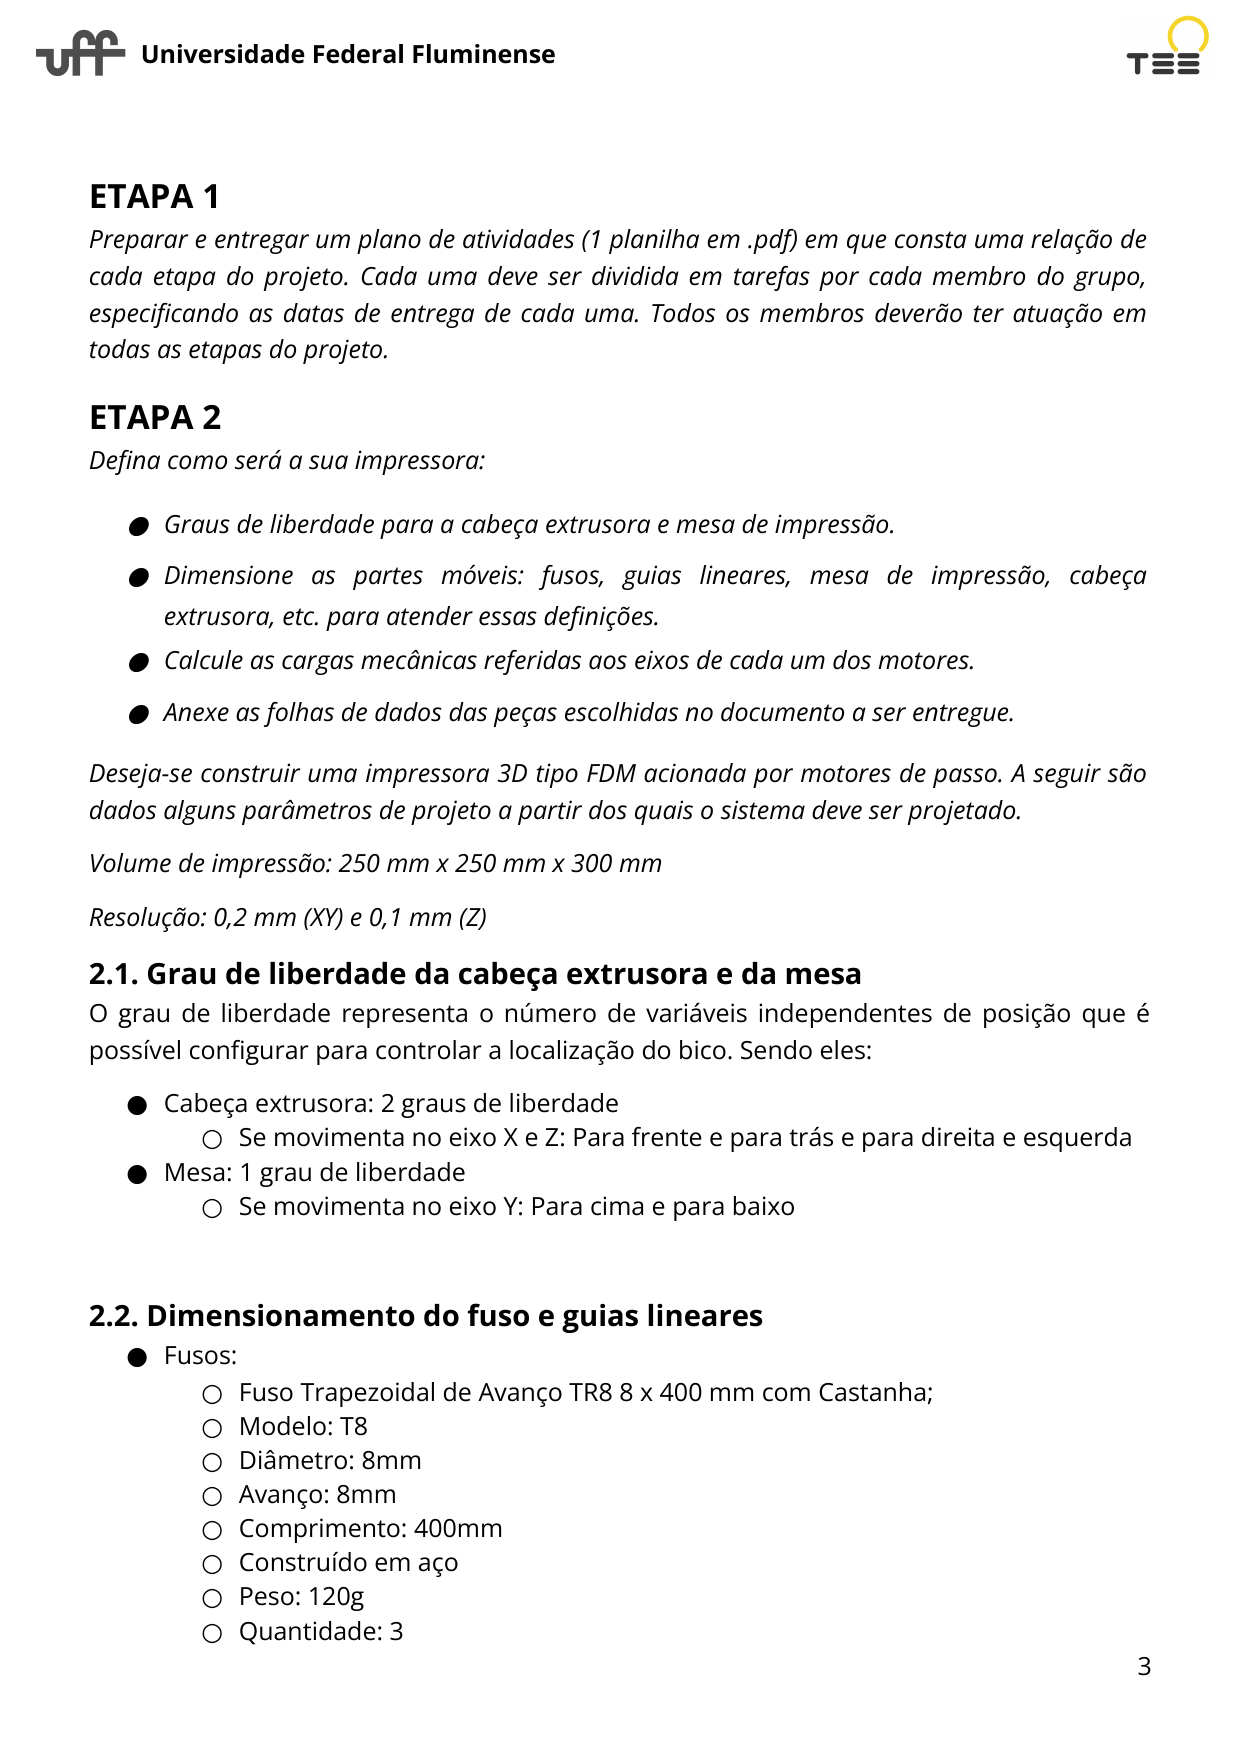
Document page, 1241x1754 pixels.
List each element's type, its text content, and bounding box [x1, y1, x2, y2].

list Se movimenta no eixo X e Z: Para frente e para trás e para direita e esquerda [201, 1120, 1152, 1154]
list Graus de liberdade para a cabeça extrusora e mesa de impressão. [126, 496, 1152, 547]
picture [1121, 14, 1214, 79]
list Construído em aço [201, 1545, 1152, 1579]
list Cabeça extrusora: 2 graus de liberdade [126, 1086, 1152, 1120]
list Mesa: 1 grau de liberdade [126, 1154, 1152, 1188]
subtitle ETAPA 2 [89, 394, 1152, 439]
list Se movimenta no eixo Y: Para cima e para baixo [201, 1188, 1152, 1222]
list Fusos: [126, 1338, 1152, 1372]
list Quantidade: 3 [201, 1613, 1152, 1647]
picture [36, 24, 130, 80]
subtitle 2.1. Grau de liberdade da cabeça extrusora e da mesa [89, 953, 1152, 993]
list Anexe as folhas de dados das peças escolhidas no documento a ser entregue. [126, 684, 1152, 735]
list Comprimento: 400mm [201, 1511, 1152, 1545]
text O grau de liberdade representa o número de variáveis independentes de posição que é possível configurar para controlar a localização do bico. Sendo eles: [89, 996, 1152, 1067]
list Diâmetro: 8mm [201, 1443, 1152, 1477]
list Fuso Trapezoidal de Avanço TR8 8 x 400 mm com Castanha; [201, 1375, 1152, 1409]
list Avanço: 8mm [201, 1477, 1152, 1511]
list Peso: 120g [201, 1579, 1152, 1613]
subtitle 2.2. Dimensionamento do fuso e guias lineares [89, 1295, 1152, 1335]
subtitle ETAPA 1 [89, 173, 1152, 218]
text Resolução: 0,2 mm (XY) e 0,1 mm (Z) [89, 899, 1152, 934]
text Preparar e entregar um plano de atividades (1 planilha em .pdf) em que consta uma relação de cada etapa do projeto. Cada uma deve ser dividida em tarefas por cada membro do grupo, especificando as datas de entrega de cada uma. Todos os membros deverão ter atuação em todas as etapas do projeto. [89, 222, 1152, 366]
list Calcule as cargas mecânicas referidas aos eixos de cada um dos motores. [126, 633, 1152, 684]
list Dimensione as partes móveis: fusos, guias lineares, mesa de impressão, cabeça extrusora, etc. para atender essas definições. [126, 547, 1152, 633]
text Volume de impressão: 250 mm x 250 mm x 300 mm [89, 846, 1152, 880]
list Modelo: T8 [201, 1409, 1152, 1443]
text Defina como será a sua impressora: [89, 443, 1152, 477]
text Deseja-se construir uma impressora 3D tipo FDM acionada por motores de passo. A seguir são dados alguns parâmetros de projeto a partir dos quais o sistema deve ser projetado. [89, 756, 1152, 827]
